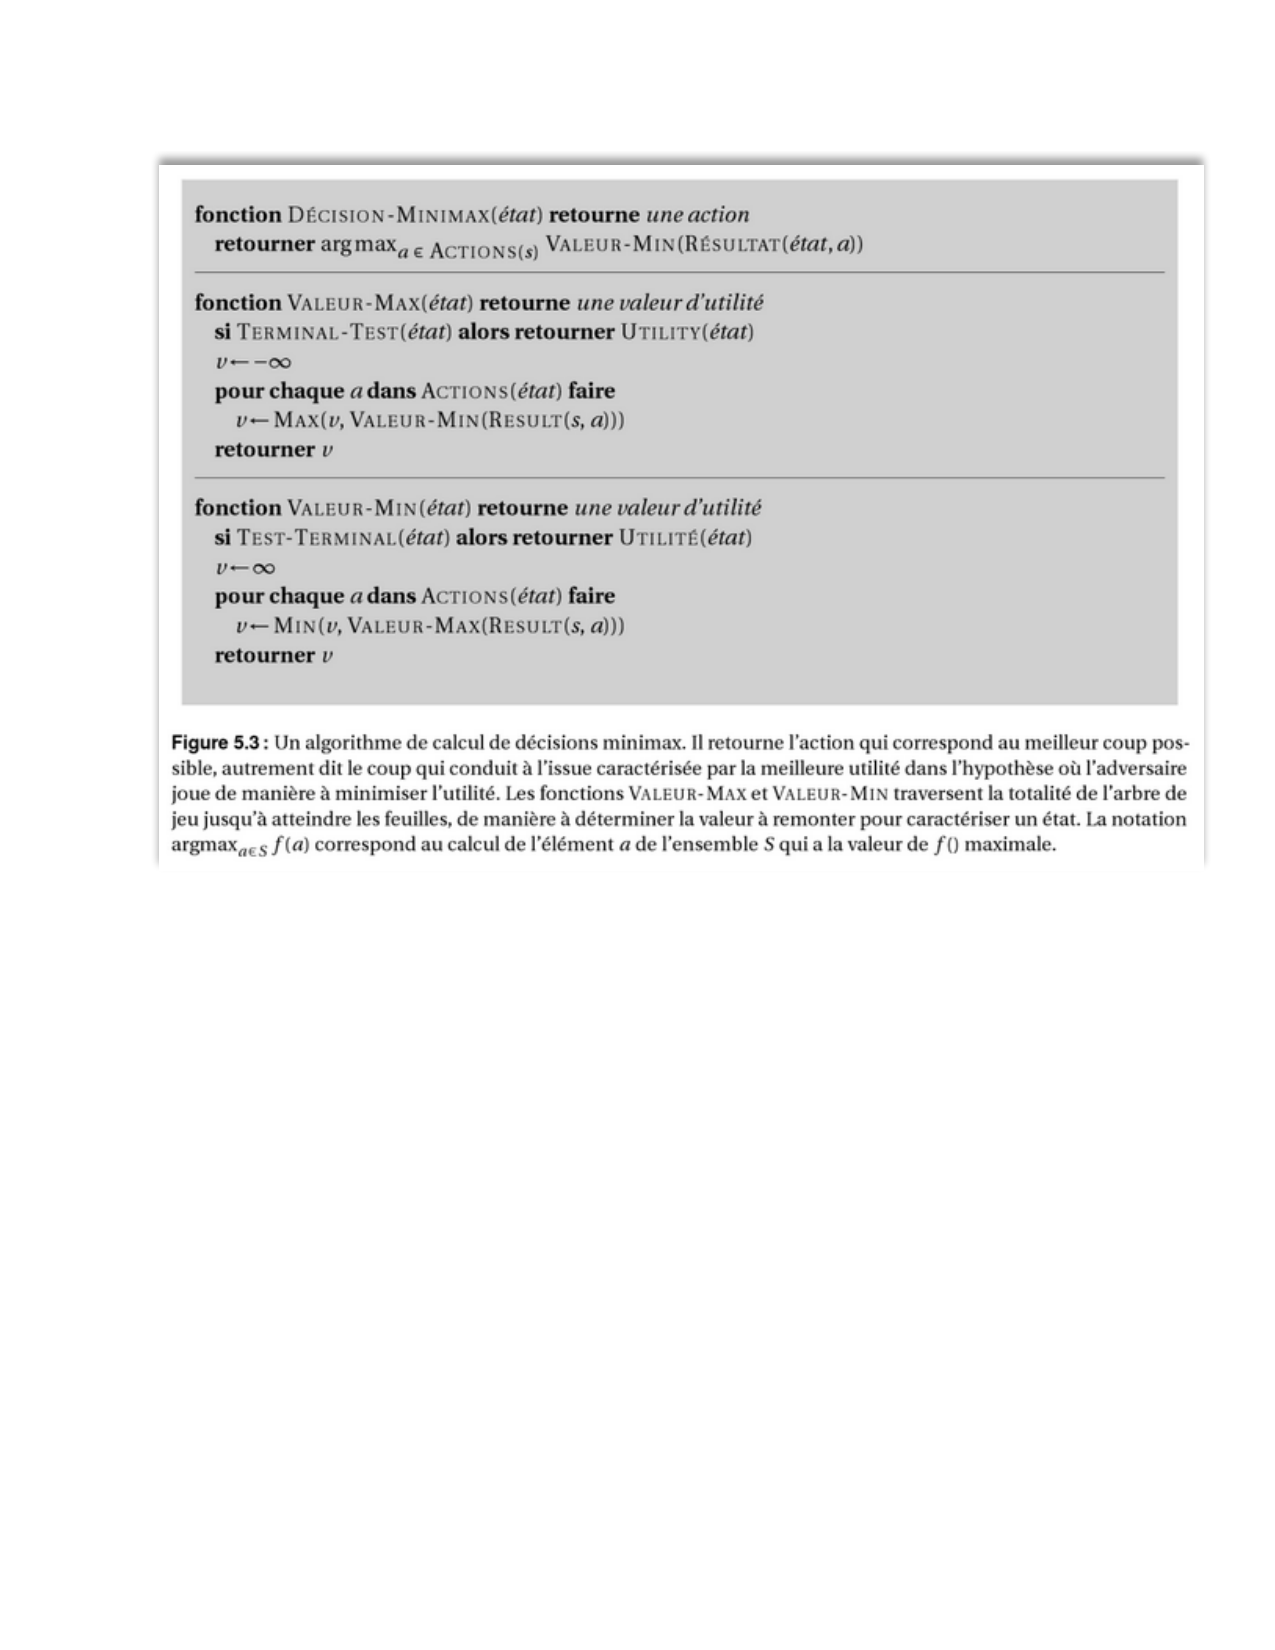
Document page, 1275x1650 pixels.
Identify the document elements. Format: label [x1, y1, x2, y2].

picture [159, 165, 1204, 871]
